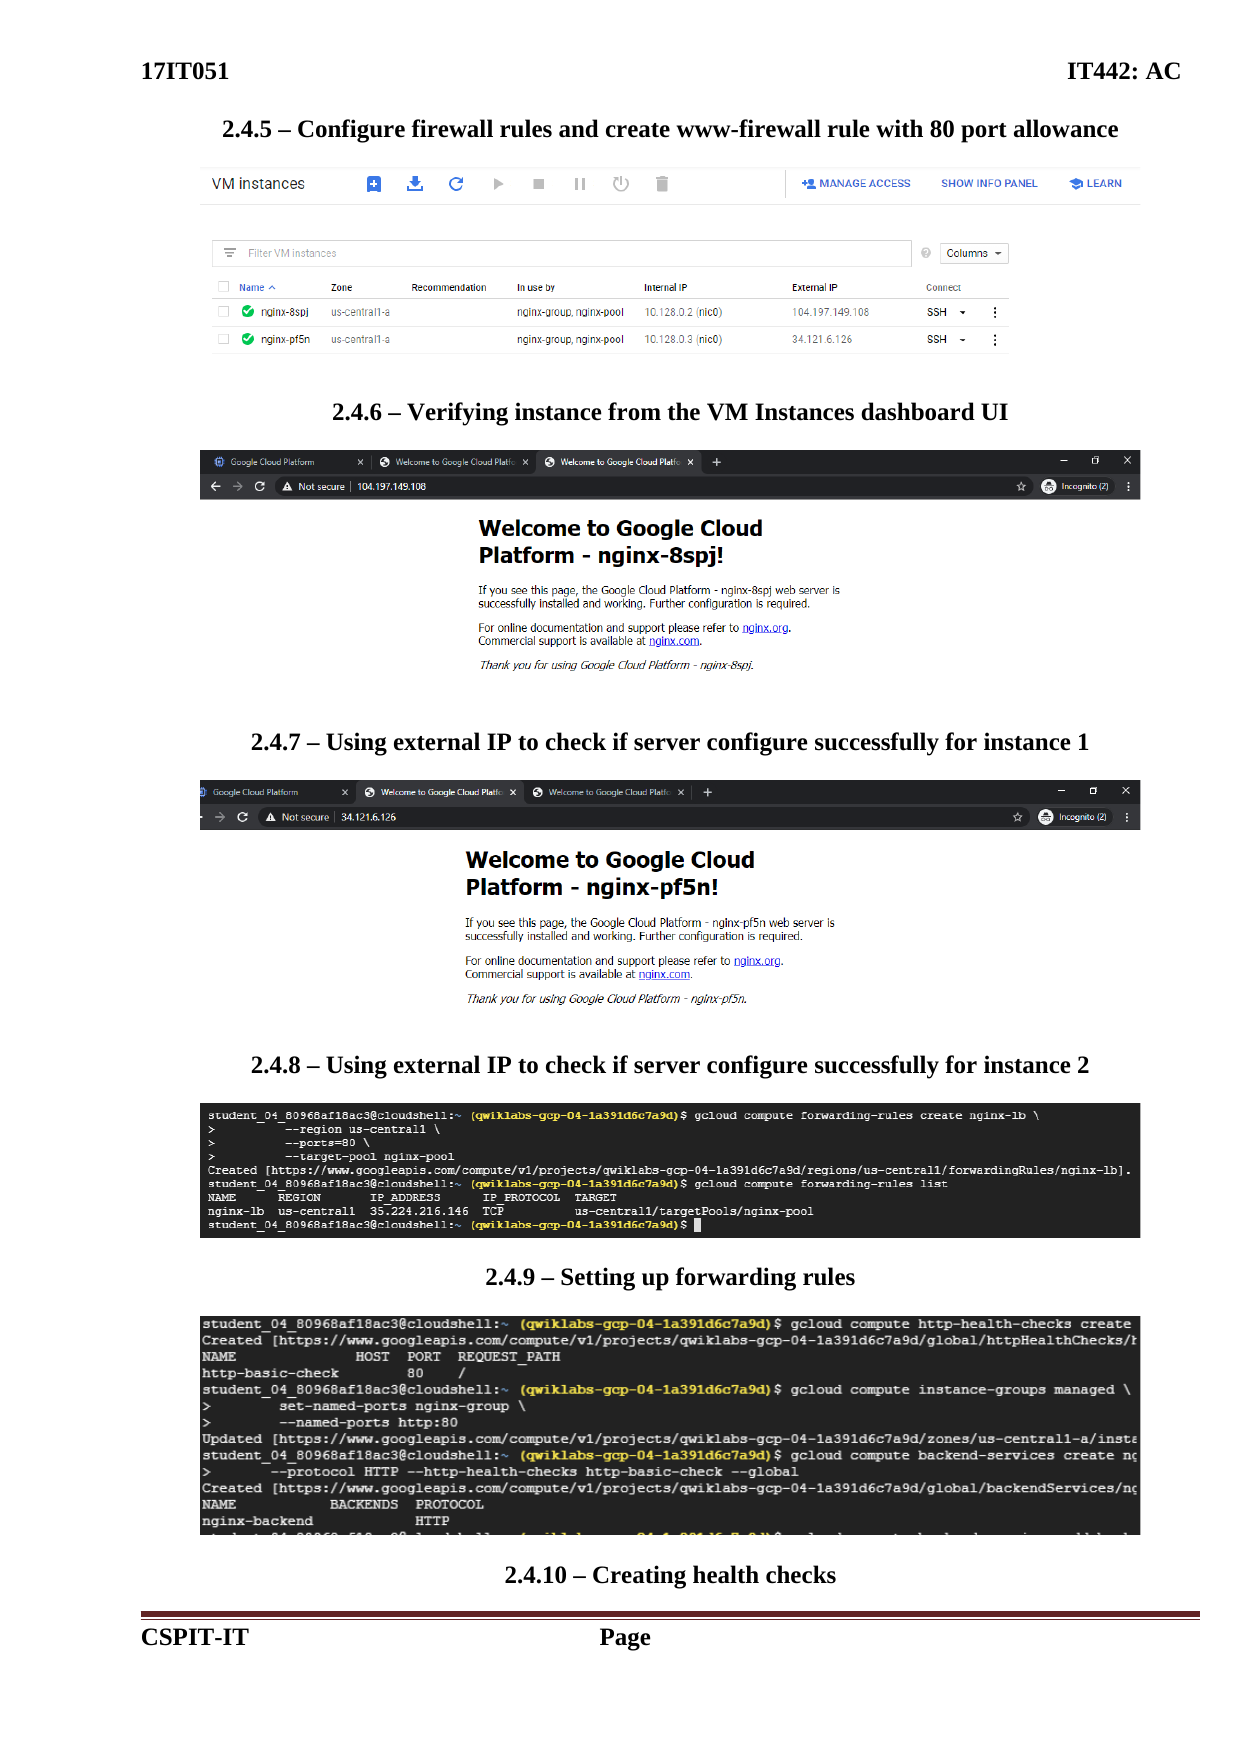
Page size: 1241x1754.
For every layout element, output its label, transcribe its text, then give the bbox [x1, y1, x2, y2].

picture [200, 1316, 1141, 1535]
picture [200, 167, 1141, 372]
text 2.4.10 – Creating health checks [141, 1560, 1200, 1588]
picture [200, 1103, 1141, 1238]
picture [200, 450, 1141, 702]
text 2.4.6 – Verifying instance from the VM Instances dashboard UI [141, 397, 1200, 426]
text 2.4.7 – Using external IP to check if server configure successfully for instance 1 [141, 727, 1200, 755]
picture [200, 780, 1141, 1025]
text 2.4.9 – Setting up forwarding rules [141, 1262, 1200, 1291]
text 2.4.8 – Using external IP to check if server configure successfully for instance 2 [141, 1050, 1200, 1079]
text 2.4.5 – Configure firewall rules and create www-firewall rule with 80 port allowance [141, 114, 1200, 142]
